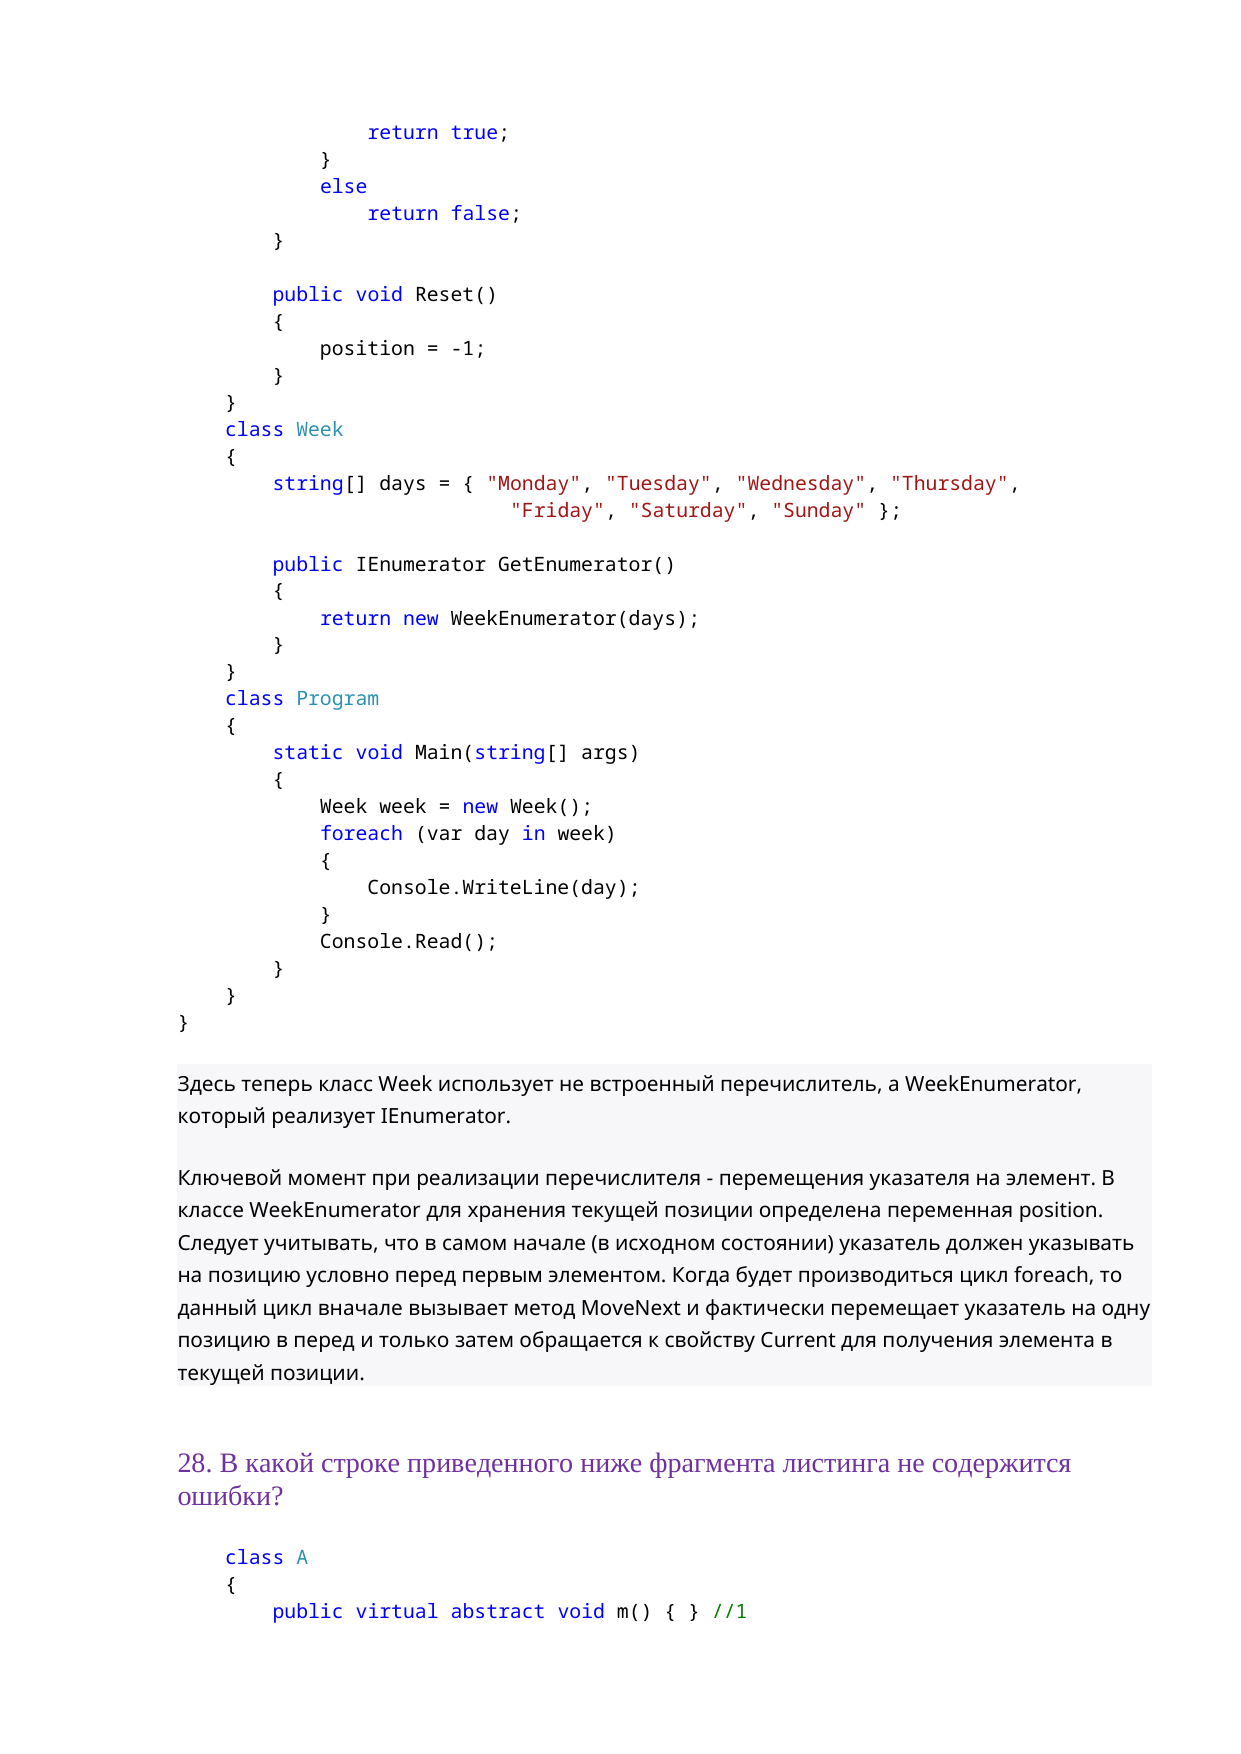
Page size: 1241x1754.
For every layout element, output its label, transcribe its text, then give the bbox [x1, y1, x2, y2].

text static void Main(string[] args) [177, 739, 1152, 766]
text { [177, 847, 1152, 873]
text return false; [177, 199, 1152, 226]
text } [177, 1008, 1152, 1035]
text foreach (var day in week) [177, 819, 1152, 847]
text { [177, 1571, 1152, 1597]
text } [177, 954, 1152, 981]
text } [177, 226, 1152, 253]
text class Week [177, 415, 1152, 442]
text return new WeekEnumerator(days); [177, 604, 1152, 631]
text } [177, 658, 1152, 685]
text position = -1; [177, 334, 1152, 361]
text } [177, 361, 1152, 388]
text { [177, 766, 1152, 793]
text return true; [177, 118, 1152, 145]
text else [177, 172, 1152, 199]
text } [177, 901, 1152, 927]
text Week week = new Week(); [177, 793, 1152, 819]
text public void Reset() [177, 280, 1152, 307]
text class A [177, 1543, 1152, 1571]
text public virtual abstract void m() { } //1 [177, 1597, 1152, 1624]
text "Friday", "Saturday", "Sunday" }; [177, 496, 1152, 523]
text { [177, 577, 1152, 604]
text string[] days = { "Monday", "Tuesday", "Wednesday", "Thursday", [177, 469, 1152, 496]
text } [177, 981, 1152, 1008]
text 28. В какой строке приведенного ниже фрагмента листинга не содержится ошибки? [177, 1446, 1152, 1511]
text class Program [177, 685, 1152, 712]
text Ключевой момент при реализации перечислителя - перемещения указателя на элемент. В классе WeekEnumerator для хранения текущей позиции определена переменная position. Следует учитывать, что в самом начале (в исходном состоянии) указатель должен указывать на позицию условно перед первым элементом. Когда будет производиться цикл foreach, то данный цикл вначале вызывает метод MoveNext и фактически перемещает указатель на одну позицию в перед и только затем обращается к свойству Current для получения элемента в текущей позиции. [177, 1159, 1152, 1386]
text } [177, 388, 1152, 415]
text Здесь теперь класс Week использует не встроенный перечислитель, а WeekEnumerator, который реализует IEnumerator. [177, 1064, 1152, 1129]
text { [177, 307, 1152, 334]
text { [177, 442, 1152, 469]
text } [177, 145, 1152, 172]
text public IEnumerator GetEnumerator() [177, 550, 1152, 577]
text } [177, 631, 1152, 658]
text { [177, 712, 1152, 739]
text Console.WriteLine(day); [177, 873, 1152, 901]
text Console.Read(); [177, 927, 1152, 954]
